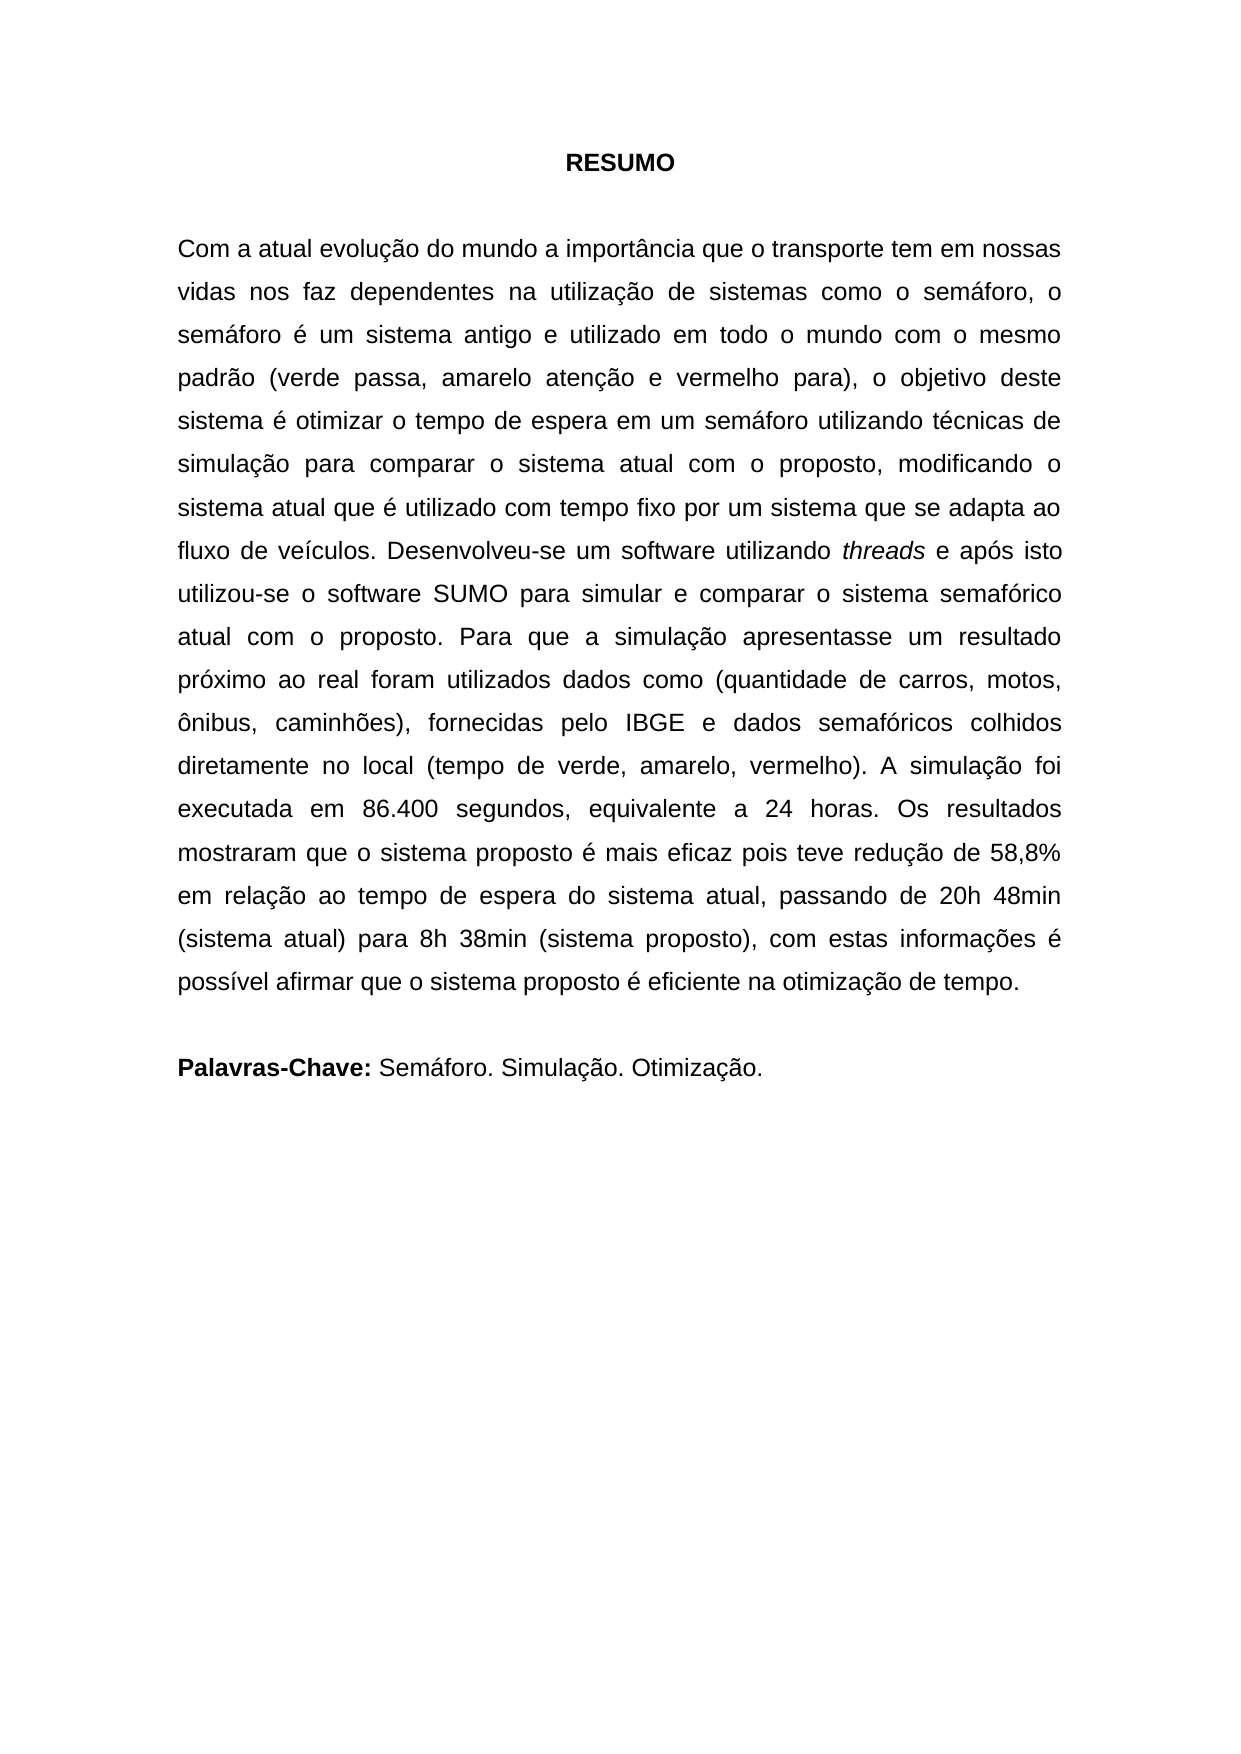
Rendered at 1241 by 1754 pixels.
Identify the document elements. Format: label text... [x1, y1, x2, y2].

text Com a atual evolução do mundo a importância que o transporte tem em nossas vidas nos faz dependentes na utilização de sistemas como o semáforo, o semáforo é um sistema antigo e utilizado em todo o mundo com o mesmo padrão (verde passa, amarelo atenção e vermelho para), o objetivo deste sistema é otimizar o tempo de espera em um semáforo utilizando técnicas de simulação para comparar o sistema atual com o proposto, modificando o sistema atual que é utilizado com tempo fixo por um sistema que se adapta ao fluxo de veículos. Desenvolveu-se um software utilizando threads e após isto utilizou-se o software SUMO para simular e comparar o sistema semafórico atual com o proposto. Para que a simulação apresentasse um resultado próximo ao real foram utilizados dados como (quantidade de carros, motos, ônibus, caminhões), fornecidas pelo IBGE e dados semafóricos colhidos diretamente no local (tempo de verde, amarelo, vermelho). A simulação foi executada em 86.400 segundos, equivalente a 24 horas. Os resultados mostraram que o sistema proposto é mais eficaz pois teve redução de 58,8% em relação ao tempo de espera do sistema atual, passando de 20h 48min (sistema atual) para 8h 38min (sistema proposto), com estas informações é possível afirmar que o sistema proposto é eficiente na otimização de tempo. [177, 234, 1063, 996]
text Palavras-Chave: Semáforo. Simulação. Otimização. [177, 1053, 1063, 1082]
text RESUMO [177, 148, 1063, 176]
